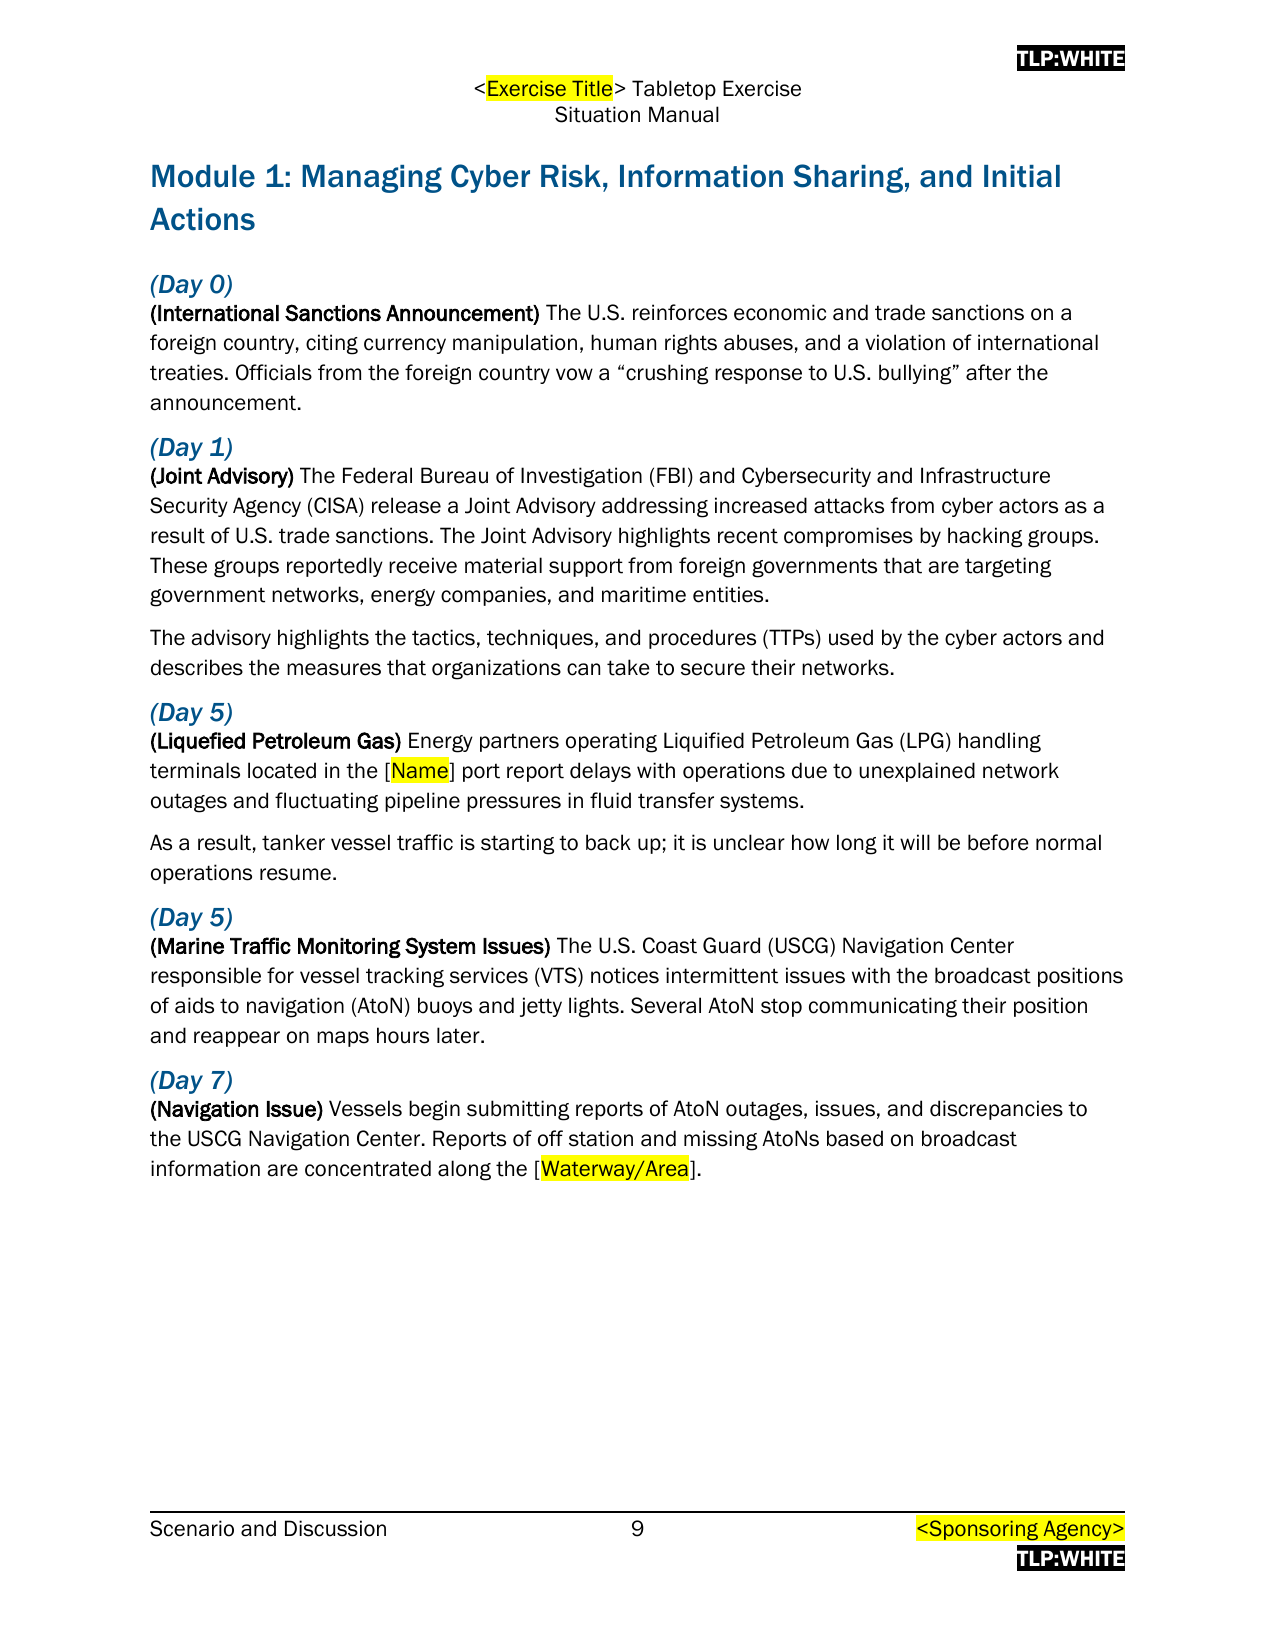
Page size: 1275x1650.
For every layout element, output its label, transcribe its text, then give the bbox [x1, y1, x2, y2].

subtitle (Day 1) [150, 432, 1125, 462]
text (Liquefied Petroleum Gas) Energy partners operating Liquified Petroleum Gas (LPG) handling terminals located in the [Name] port report delays with operations due to unexplained network outages and fluctuating pipeline pressures in fluid transfer systems. [150, 727, 1125, 813]
text (Navigation Issue) Vessels begin submitting reports of AtoN outages, issues, and discrepancies to the USCG Navigation Center. Reports of off station and missing AtoNs based on broadcast information are concentrated along the [Waterway/Area]. [150, 1095, 1125, 1181]
text (International Sanctions Announcement) The U.S. reinforces economic and trade sanctions on a foreign country, citing currency manipulation, human rights abuses, and a violation of international treaties. Officials from the foreign country vow a “crushing response to U.S. bullying” after the announcement. [150, 299, 1125, 415]
subtitle (Day 5) [150, 697, 1125, 727]
subtitle (Day 7) [150, 1064, 1125, 1095]
text (Marine Traffic Monitoring System Issues) The U.S. Coast Guard (USCG) Navigation Center responsible for vessel tracking services (VTS) notices intermittent issues with the broadcast positions of aids to navigation (AtoN) buoys and jetty lights. Several AtoN stop communicating their position and reappear on maps hours later. [150, 932, 1125, 1048]
text (Joint Advisory) The Federal Bureau of Investigation (FBI) and Cybersecurity and Infrastructure Security Agency (CISA) release a Joint Advisory addressing increased attacks from cyber actors as a result of U.S. trade sanctions. The Joint Advisory highlights recent compromises by hacking groups. These groups reportedly receive material support from foreign governments that are targeting government networks, energy companies, and maritime entities. [150, 462, 1125, 608]
subtitle (Day 5) [150, 902, 1125, 932]
text The advisory highlights the tactics, techniques, and procedures (TTPs) used by the cyber actors and describes the measures that organizations can take to secure their networks. [150, 624, 1125, 680]
subtitle (Day 0) [150, 269, 1125, 299]
text As a result, tanker vessel traffic is starting to back up; it is unclear how long it will be before normal operations resume. [150, 829, 1125, 885]
subtitle Module 1: Managing Cyber Risk, Information Sharing, and Initial Actions [150, 157, 1125, 238]
